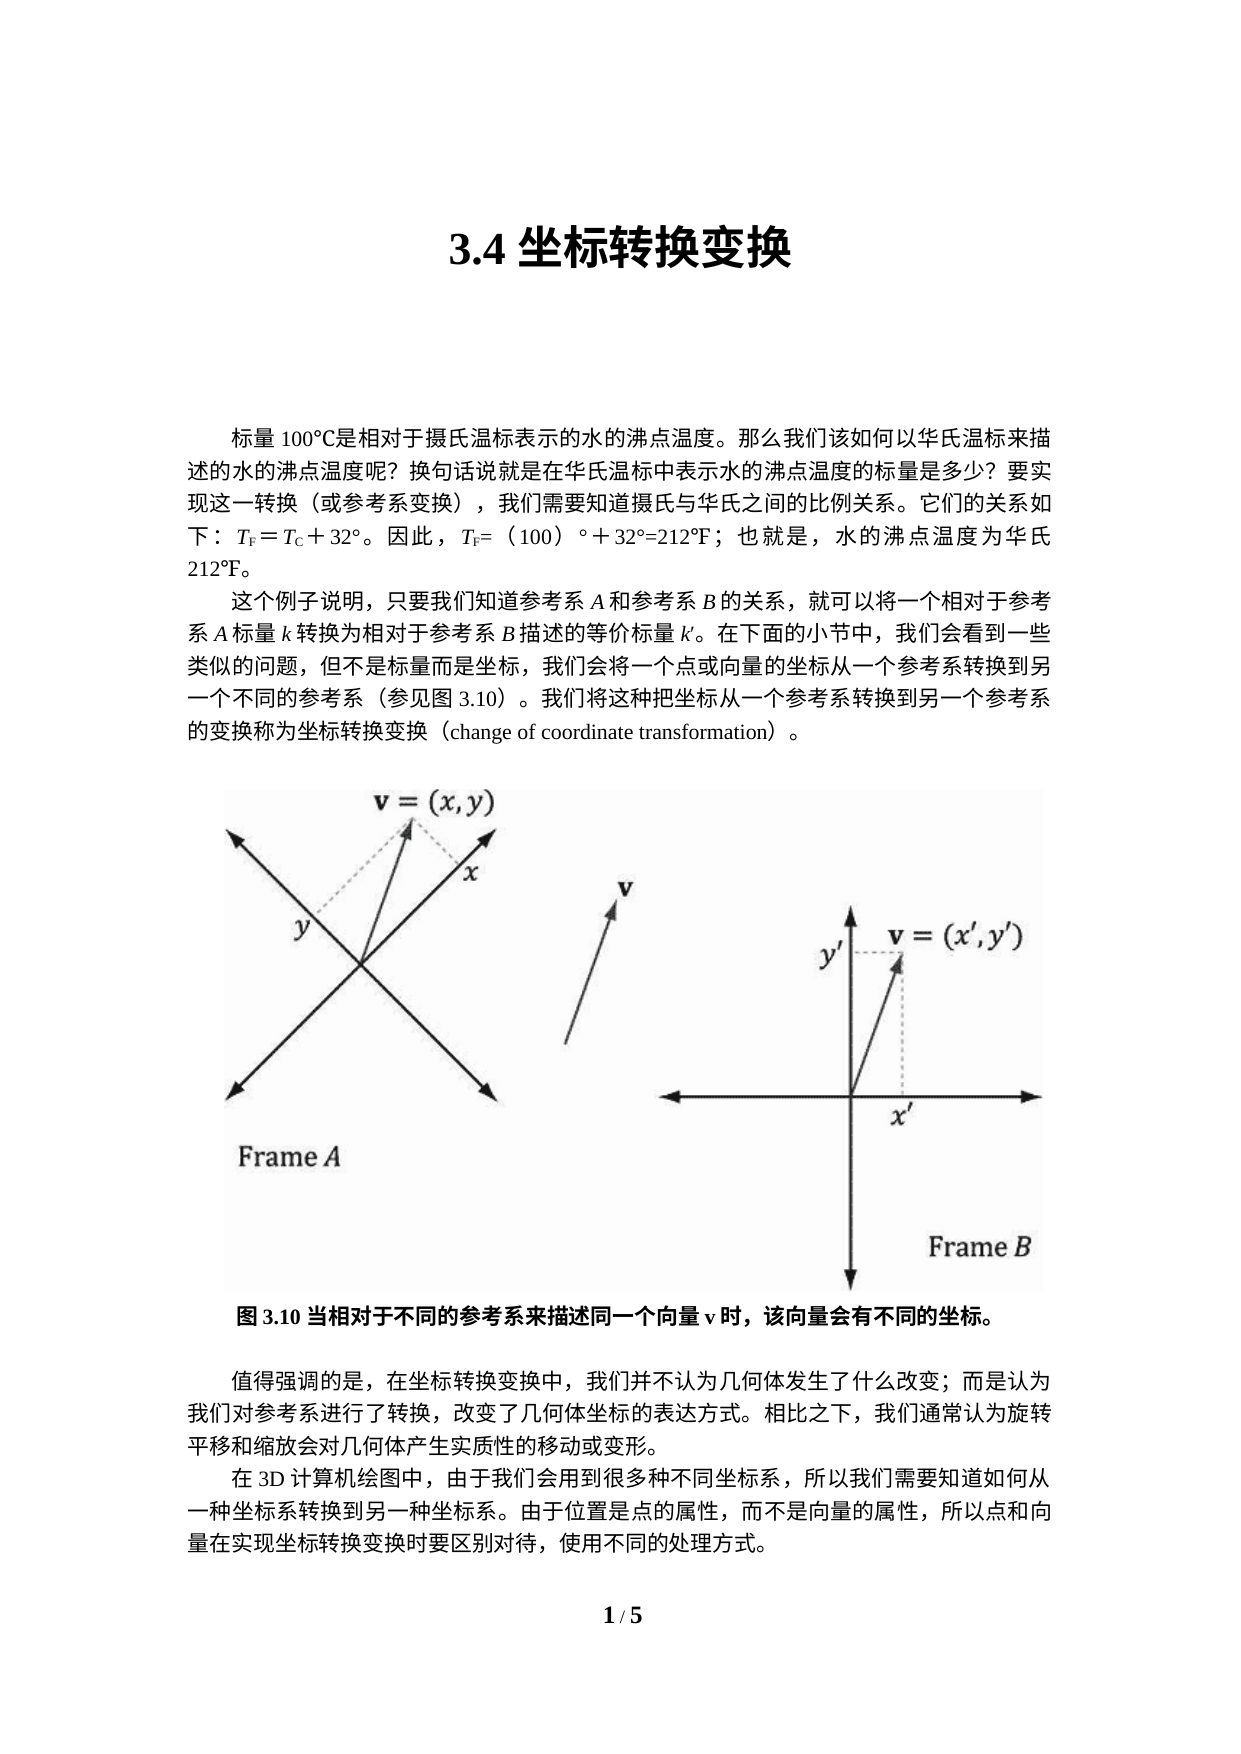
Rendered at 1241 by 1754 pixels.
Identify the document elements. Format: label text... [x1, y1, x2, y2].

text 图3.10 当相对于不同的参考系来描述同一个向量v时，该向量会有不同的坐标。 [187, 1298, 1053, 1331]
text 这个例子说明，只要我们知道参考系A和参考系B的关系，就可以将一个相对于参考系A标量k转换为相对于参考系B描述的等价标量kʹ。在下面的小节中，我们会看到一些类似的问题，但不是标量而是坐标，我们会将一个点或向量的坐标从一个参考系转换到另一个不同的参考系（参见图3.10）。我们将这种把坐标从一个参考系转换到另一个参考系的变换称为坐标转换变换（change of coordinate transformation）。 [187, 583, 1053, 746]
picture [187, 778, 1053, 1297]
text 值得强调的是，在坐标转换变换中，我们并不认为几何体发生了什么改变；而是认为我们对参考系进行了转换，改变了几何体坐标的表达方式。相比之下，我们通常认为旋转、平移和缩放会对几何体产生实质性的移动或变形。 [187, 1363, 1053, 1461]
text 在3D计算机绘图中，由于我们会用到很多种不同坐标系，所以我们需要知道如何从一种坐标系转换到另一种坐标系。由于位置是点的属性，而不是向量的属性，所以点和向量在实现坐标转换变换时要区别对待，使用不同的处理方式。 [187, 1461, 1053, 1558]
subtitle 3.4 坐标转换变换 [187, 196, 1053, 293]
text 标量100℃是相对于摄氏温标表示的水的沸点温度。那么我们该如何以华氏温标来描述的水的沸点温度呢？换句话说就是在华氏温标中表示水的沸点温度的标量是多少？要实现这一转换（或参考系变换），我们需要知道摄氏与华氏之间的比例关系。它们的关系如下：TF＝TC＋32°。因此，TF=（100）°＋32°=212℉；也就是，水的沸点温度为华氏212℉。 [187, 421, 1053, 583]
